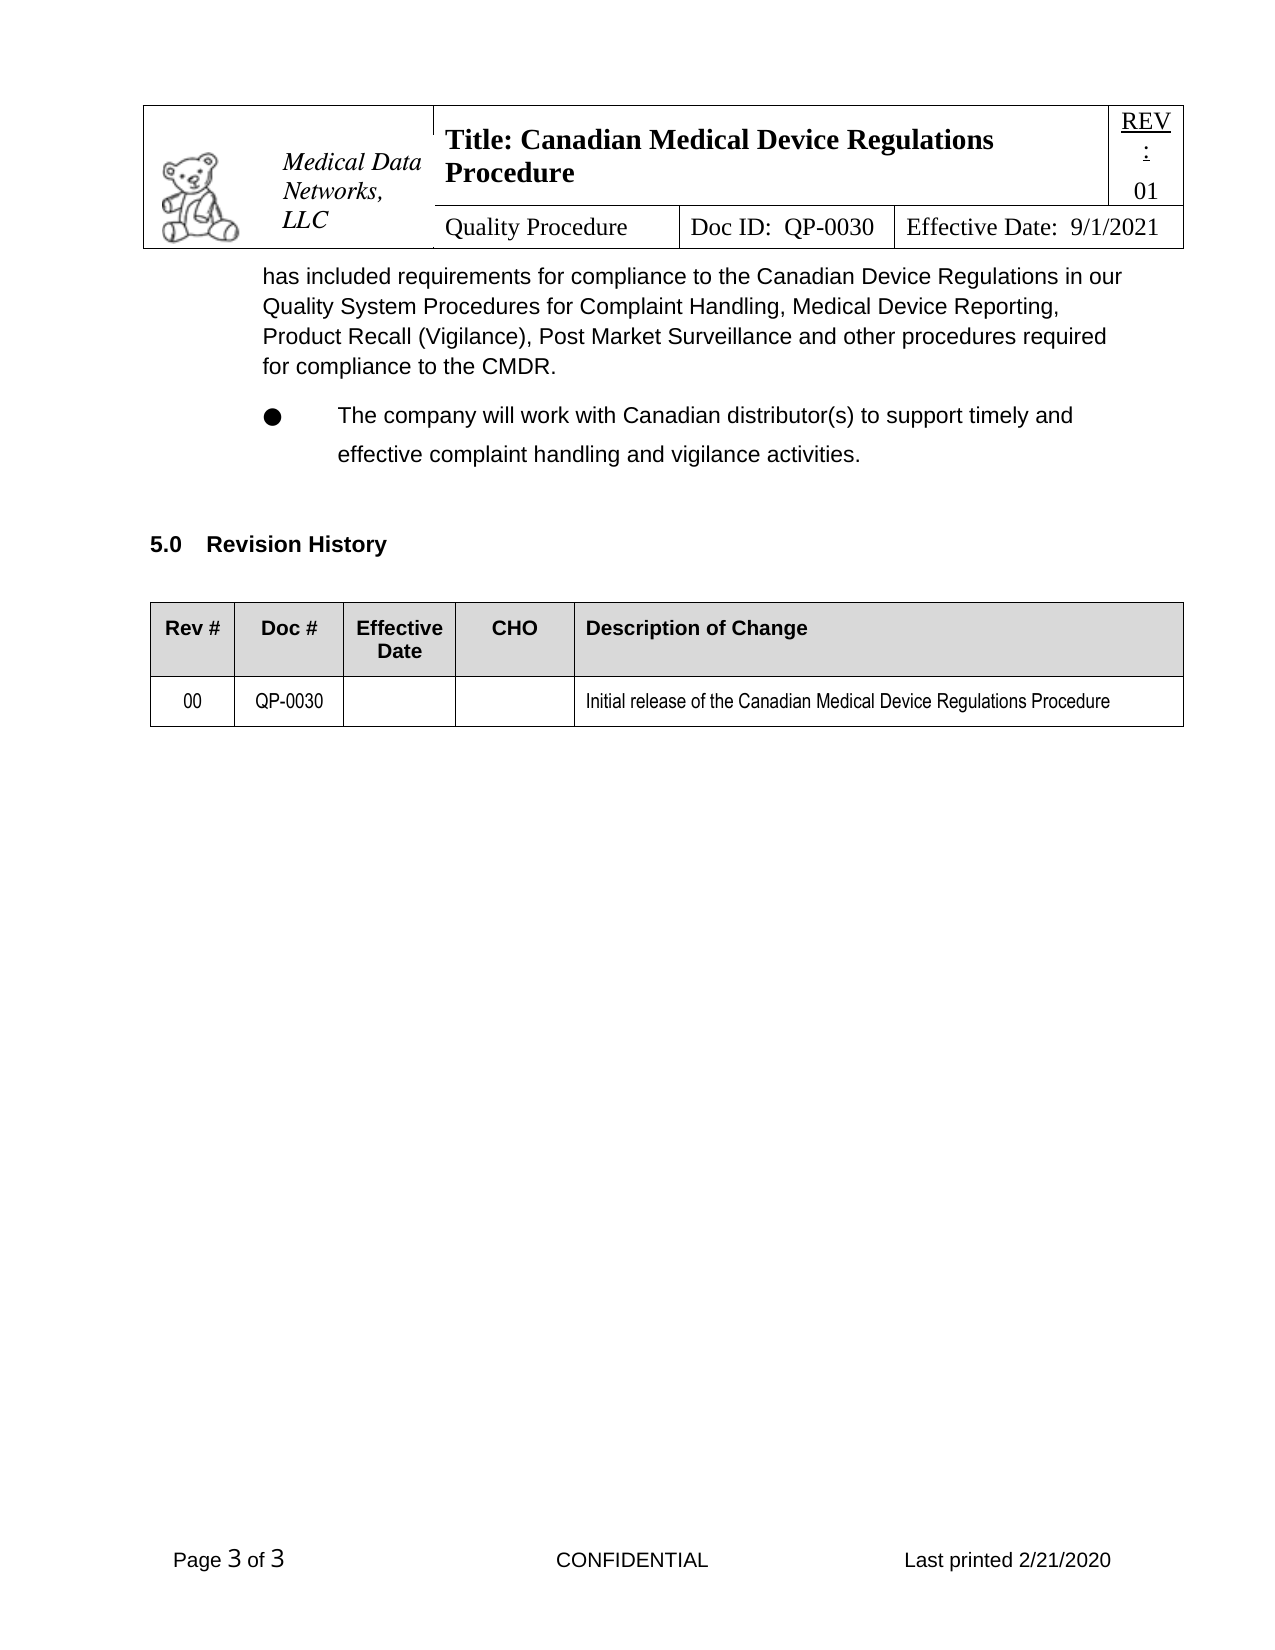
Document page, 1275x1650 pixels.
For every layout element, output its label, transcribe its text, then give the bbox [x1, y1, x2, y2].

picture [162, 151, 241, 244]
table_header Effective Date [344, 603, 455, 676]
table_cell 00 [151, 677, 234, 726]
table_header Doc # [235, 603, 343, 676]
table_cell Initial release of the Canadian Medical Device Regulations Procedure [575, 677, 1183, 726]
table_header Description of Change [575, 603, 1183, 676]
list Revision History [150, 531, 1125, 597]
table_header CHO [456, 603, 574, 676]
table_cell [344, 677, 455, 726]
list The company will work with Canadian distributor(s) to support timely and effective complaint handling and vigilance activities. [262, 390, 1125, 467]
table_header Rev # [151, 603, 234, 676]
table_cell [456, 677, 574, 726]
table_cell QP-0030 [235, 677, 343, 726]
